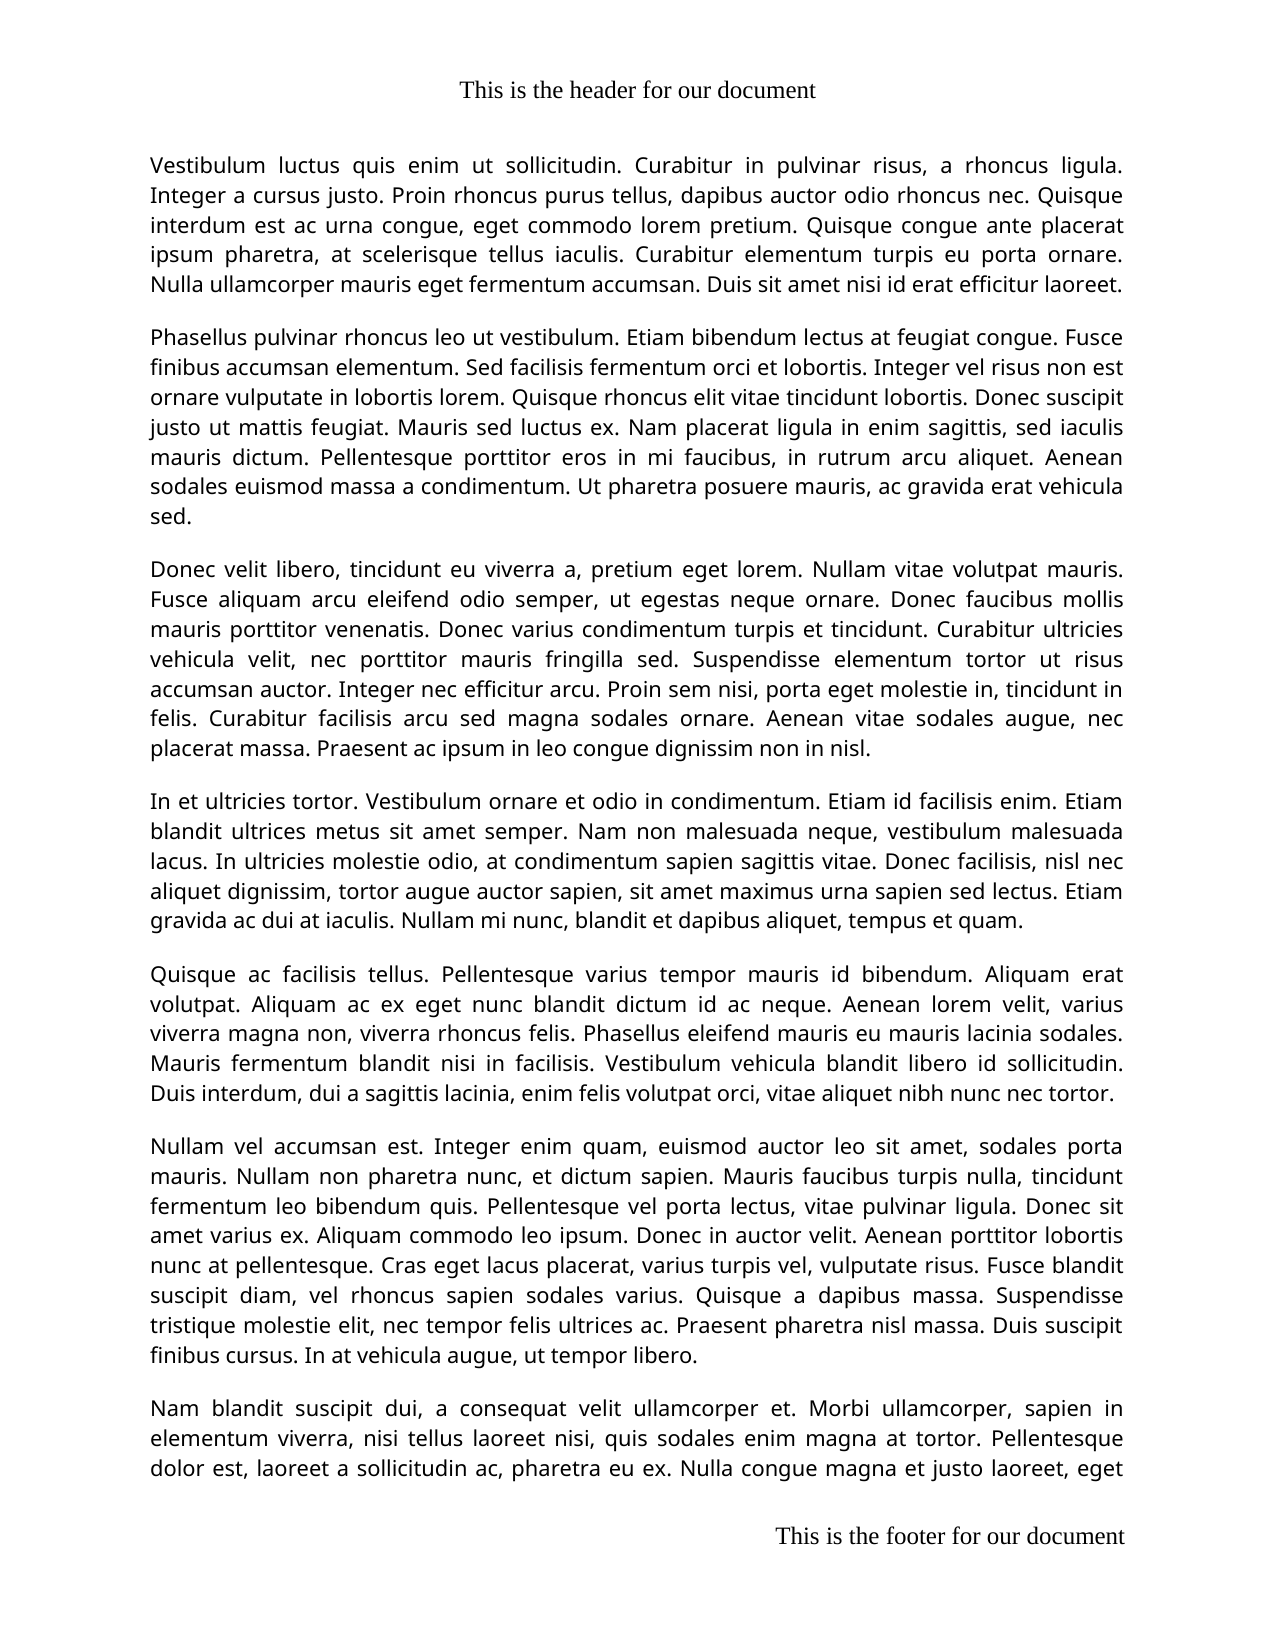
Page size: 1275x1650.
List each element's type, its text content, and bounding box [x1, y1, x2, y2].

text Phasellus pulvinar rhoncus leo ut vestibulum. Etiam bibendum lectus at feugiat congue. Fusce finibus accumsan elementum. Sed facilisis fermentum orci et lobortis. Integer vel risus non est ornare vulputate in lobortis lorem. Quisque rhoncus elit vitae tincidunt lobortis. Donec suscipit justo ut mattis feugiat. Mauris sed luctus ex. Nam placerat ligula in enim sagittis, sed iaculis mauris dictum. Pellentesque porttitor eros in mi faucibus, in rutrum arcu aliquet. Aenean sodales euismod massa a condimentum. Ut pharetra posuere mauris, ac gravida erat vehicula sed. [150, 322, 1125, 531]
text Nullam vel accumsan est. Integer enim quam, euismod auctor leo sit amet, sodales porta mauris. Nullam non pharetra nunc, et dictum sapien. Mauris faucibus turpis nulla, tincidunt fermentum leo bibendum quis. Pellentesque vel porta lectus, vitae pulvinar ligula. Donec sit amet varius ex. Aliquam commodo leo ipsum. Donec in auctor velit. Aenean porttitor lobortis nunc at pellentesque. Cras eget lacus placerat, varius turpis vel, vulputate risus. Fusce blandit suscipit diam, vel rhoncus sapien sodales varius. Quisque a dapibus massa. Suspendisse tristique molestie elit, nec tempor felis ultrices ac. Praesent pharetra nisl massa. Duis suscipit finibus cursus. In at vehicula augue, ut tempor libero. [150, 1131, 1125, 1369]
text Donec velit libero, tincidunt eu viverra a, pretium eget lorem. Nullam vitae volutpat mauris. Fusce aliquam arcu eleifend odio semper, ut egestas neque ornare. Donec faucibus mollis mauris porttitor venenatis. Donec varius condimentum turpis et tincidunt. Curabitur ultricies vehicula velit, nec porttitor mauris fringilla sed. Suspendisse elementum tortor ut risus accumsan auctor. Integer nec efficitur arcu. Proin sem nisi, porta eget molestie in, tincidunt in felis. Curabitur facilisis arcu sed magna sodales ornare. Aenean vitae sodales augue, nec placerat massa. Praesent ac ipsum in leo congue dignissim non in nisl. [150, 554, 1125, 763]
text Vestibulum luctus quis enim ut sollicitudin. Curabitur in pulvinar risus, a rhoncus ligula. Integer a cursus justo. Proin rhoncus purus tellus, dapibus auctor odio rhoncus nec. Quisque interdum est ac urna congue, eget commodo lorem pretium. Quisque congue ante placerat ipsum pharetra, at scelerisque tellus iaculis. Curabitur elementum turpis eu porta ornare. Nulla ullamcorper mauris eget fermentum accumsan. Duis sit amet nisi id erat efficitur laoreet. [150, 150, 1125, 299]
text In et ultricies tortor. Vestibulum ornare et odio in condimentum. Etiam id facilisis enim. Etiam blandit ultrices metus sit amet semper. Nam non malesuada neque, vestibulum malesuada lacus. In ultricies molestie odio, at condimentum sapien sagittis vitae. Donec facilisis, nisl nec aliquet dignissim, tortor augue auctor sapien, sit amet maximus urna sapien sed lectus. Etiam gravida ac dui at iaculis. Nullam mi nunc, blandit et dapibus aliquet, tempus et quam. [150, 786, 1125, 935]
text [150, 1393, 1125, 1482]
text Quisque ac facilisis tellus. Pellentesque varius tempor mauris id bibendum. Aliquam erat volutpat. Aliquam ac ex eget nunc blandit dictum id ac neque. Aenean lorem velit, varius viverra magna non, viverra rhoncus felis. Phasellus eleifend mauris eu mauris lacinia sodales. Mauris fermentum blandit nisi in facilisis. Vestibulum vehicula blandit libero id sollicitudin. Duis interdum, dui a sagittis lacinia, enim felis volutpat orci, vitae aliquet nibh nunc nec tortor. [150, 959, 1125, 1108]
